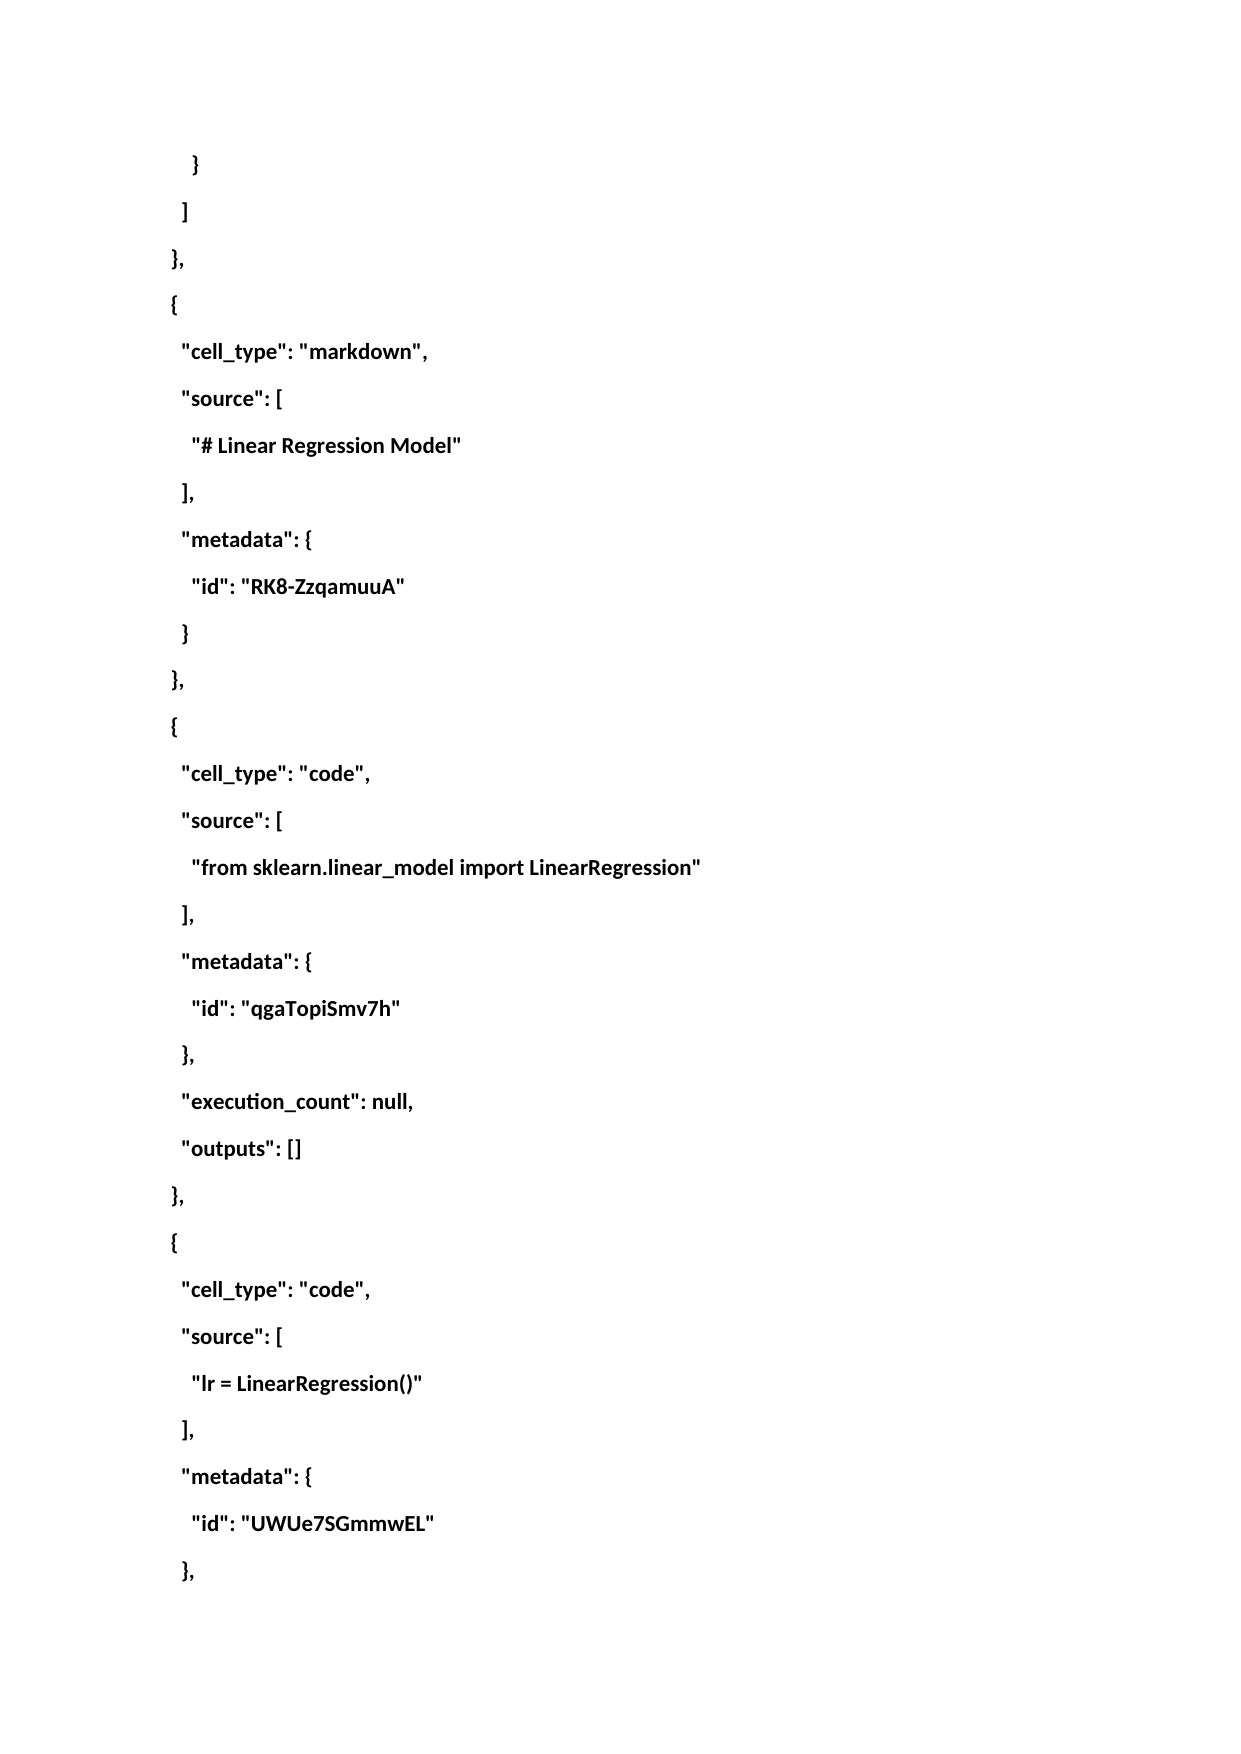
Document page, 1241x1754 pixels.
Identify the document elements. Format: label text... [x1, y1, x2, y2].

text ], [150, 1416, 1090, 1444]
text "lr = LinearRegression()" [150, 1369, 1090, 1397]
text "metadata": { [150, 947, 1090, 975]
text "cell_type": "markdown", [150, 337, 1090, 366]
text "id": "qgaTopiSmv7h" [150, 994, 1090, 1022]
text { [150, 712, 1090, 741]
text { [150, 291, 1090, 319]
text "# Linear Regression Model" [150, 431, 1090, 459]
text "source": [ [150, 806, 1090, 834]
text "outputs": [] [150, 1134, 1090, 1162]
text "metadata": { [150, 1462, 1090, 1491]
text }, [150, 1556, 1090, 1584]
text "metadata": { [150, 525, 1090, 553]
text ], [150, 478, 1090, 506]
text }, [150, 244, 1090, 272]
text ] [150, 197, 1090, 225]
text "from sklearn.linear_model import LinearRegression" [150, 853, 1090, 881]
text } [150, 150, 1090, 178]
text }, [150, 1041, 1090, 1069]
text "cell_type": "code", [150, 1275, 1090, 1303]
text }, [150, 666, 1090, 694]
text "source": [ [150, 384, 1090, 412]
text { [150, 1228, 1090, 1256]
text ], [150, 900, 1090, 928]
text "cell_type": "code", [150, 759, 1090, 787]
text "source": [ [150, 1322, 1090, 1350]
text "id": "RK8-ZzqamuuA" [150, 572, 1090, 600]
text "execution_count": null, [150, 1087, 1090, 1116]
text "id": "UWUe7SGmmwEL" [150, 1509, 1090, 1537]
text } [150, 619, 1090, 647]
text }, [150, 1181, 1090, 1209]
